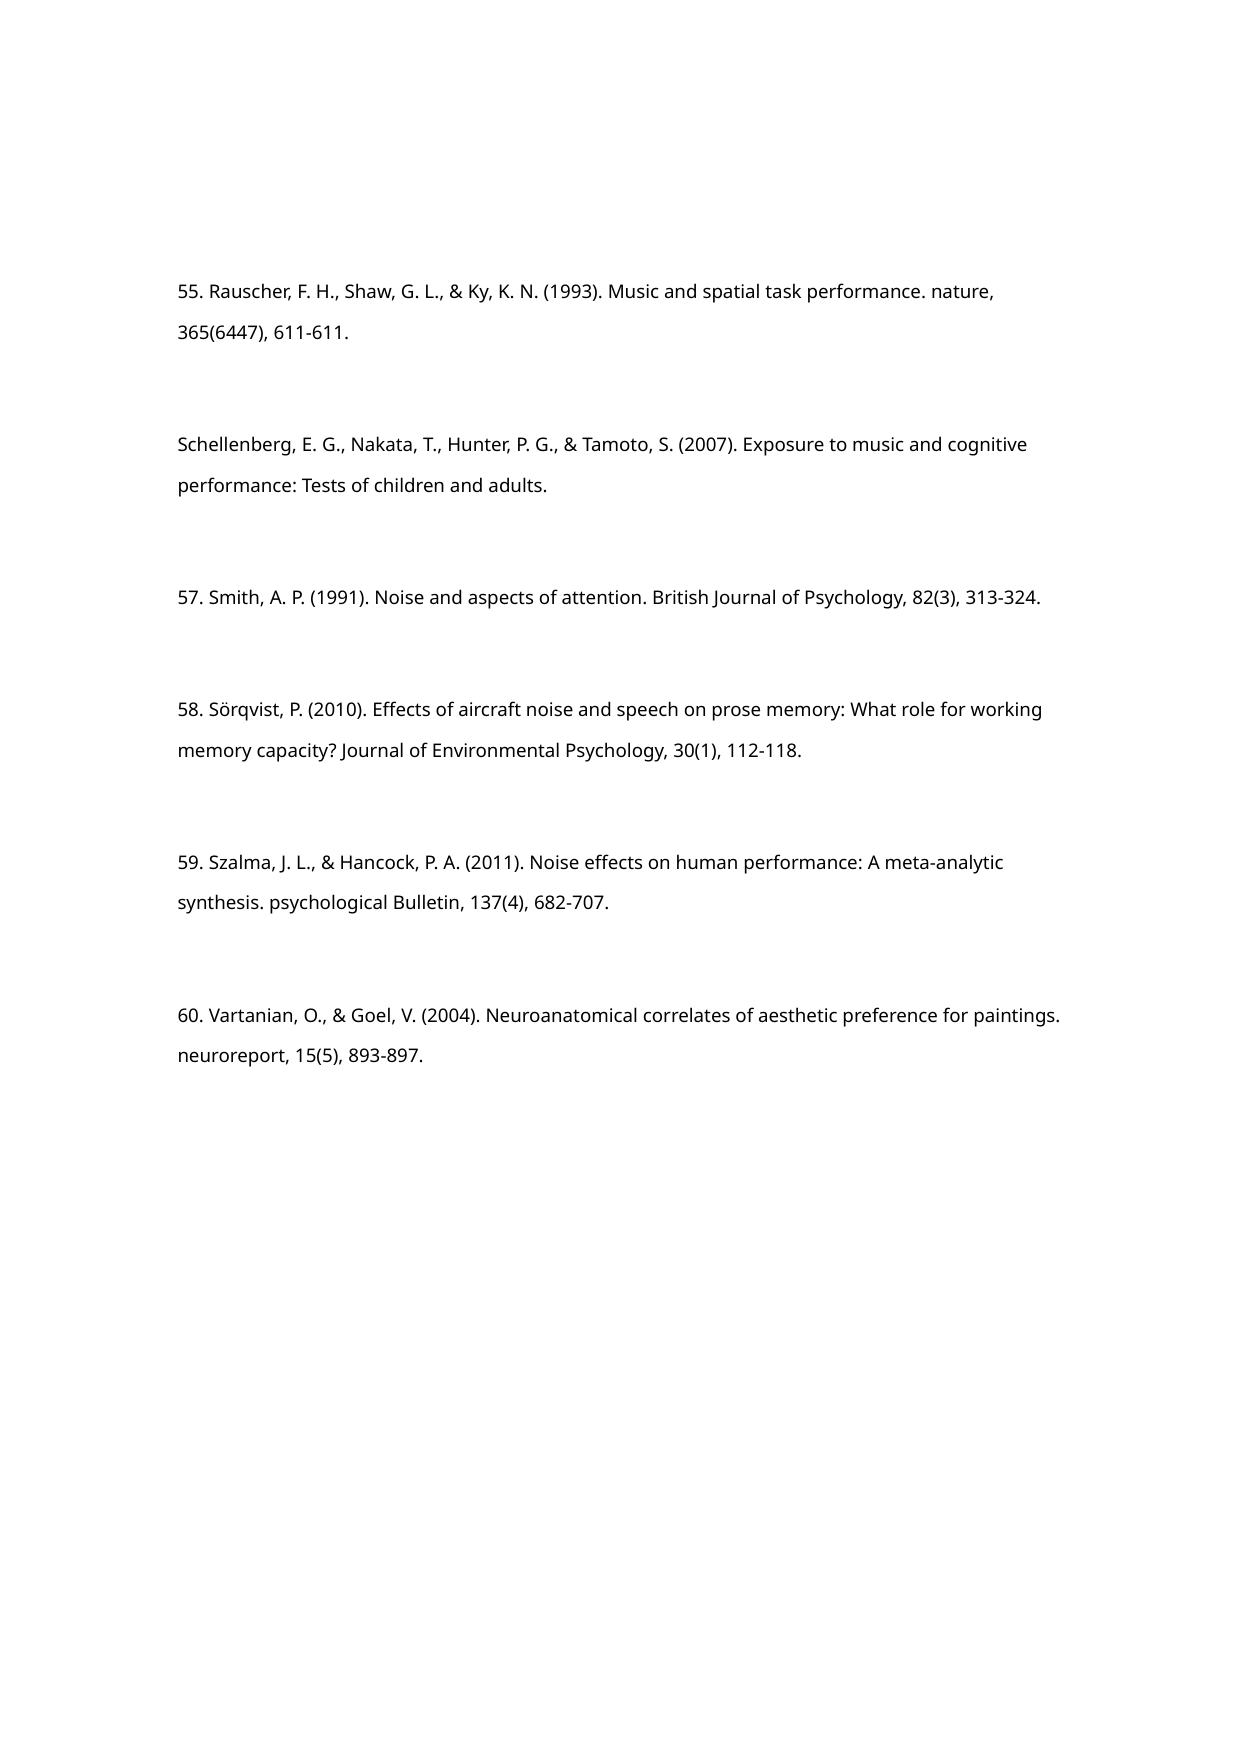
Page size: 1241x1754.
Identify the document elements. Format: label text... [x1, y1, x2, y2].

text 58. Sörqvist, P. (2010). Effects of aircraft noise and speech on prose memory: What role for working memory capacity? Journal of Environmental Psychology, 30(1), 112-118. [177, 691, 1063, 768]
text 57. Smith, A. P. (1991). Noise and aspects of attention. British Journal of Psychology, 82(3), 313-324. [177, 578, 1063, 616]
text 60. Vartanian, O., & Goel, V. (2004). Neuroanatomical correlates of aesthetic preference for paintings. neuroreport, 15(5), 893-897. [177, 996, 1063, 1074]
text 59. Szalma, J. L., & Hancock, P. A. (2011). Noise effects on human performance: A meta-analytic synthesis. psychological Bulletin, 137(4), 682-707. [177, 843, 1063, 921]
text Schellenberg, E. G., Nakata, T., Hunter, P. G., & Tamoto, S. (2007). Exposure to music and cognitive performance: Tests of children and adults. [177, 426, 1063, 503]
text 55. Rauscher, F. H., Shaw, G. L., & Ky, K. N. (1993). Music and spatial task performance. nature, 365(6447), 611-611. [177, 273, 1063, 351]
